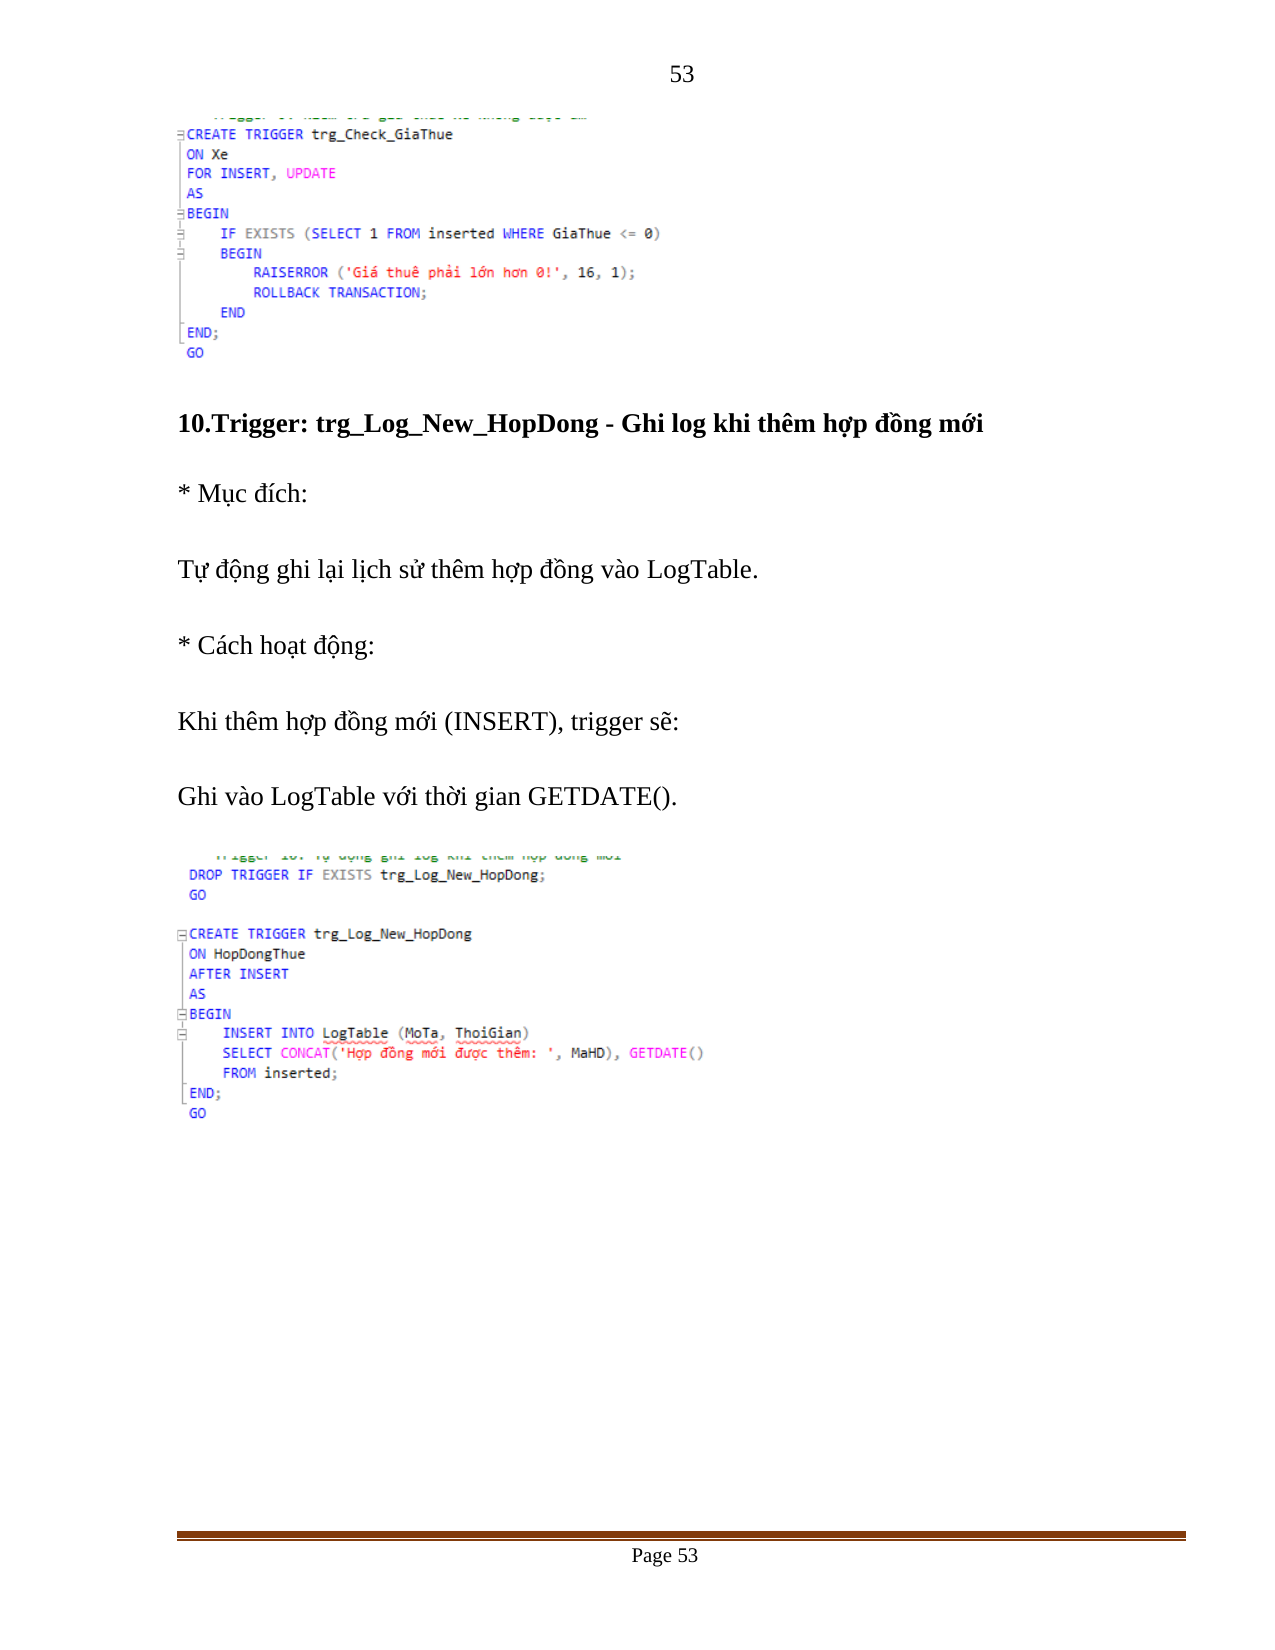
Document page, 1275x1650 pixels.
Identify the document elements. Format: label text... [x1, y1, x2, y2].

list Khi thêm hợp đồng mới (INSERT), trigger sẽ: [177, 704, 1186, 736]
picture [177, 856, 711, 1132]
subtitle * Mục đích: [177, 477, 1186, 508]
subtitle 10.Trigger: trg_Log_New_HopDong - Ghi log khi thêm hợp đồng mới [177, 407, 1186, 438]
subtitle * Cách hoạt động: [177, 629, 1186, 660]
picture [177, 118, 678, 364]
list Ghi vào LogTable với thời gian GETDATE(). [177, 780, 1186, 812]
text Tự động ghi lại lịch sử thêm hợp đồng vào LogTable. [177, 553, 1186, 584]
